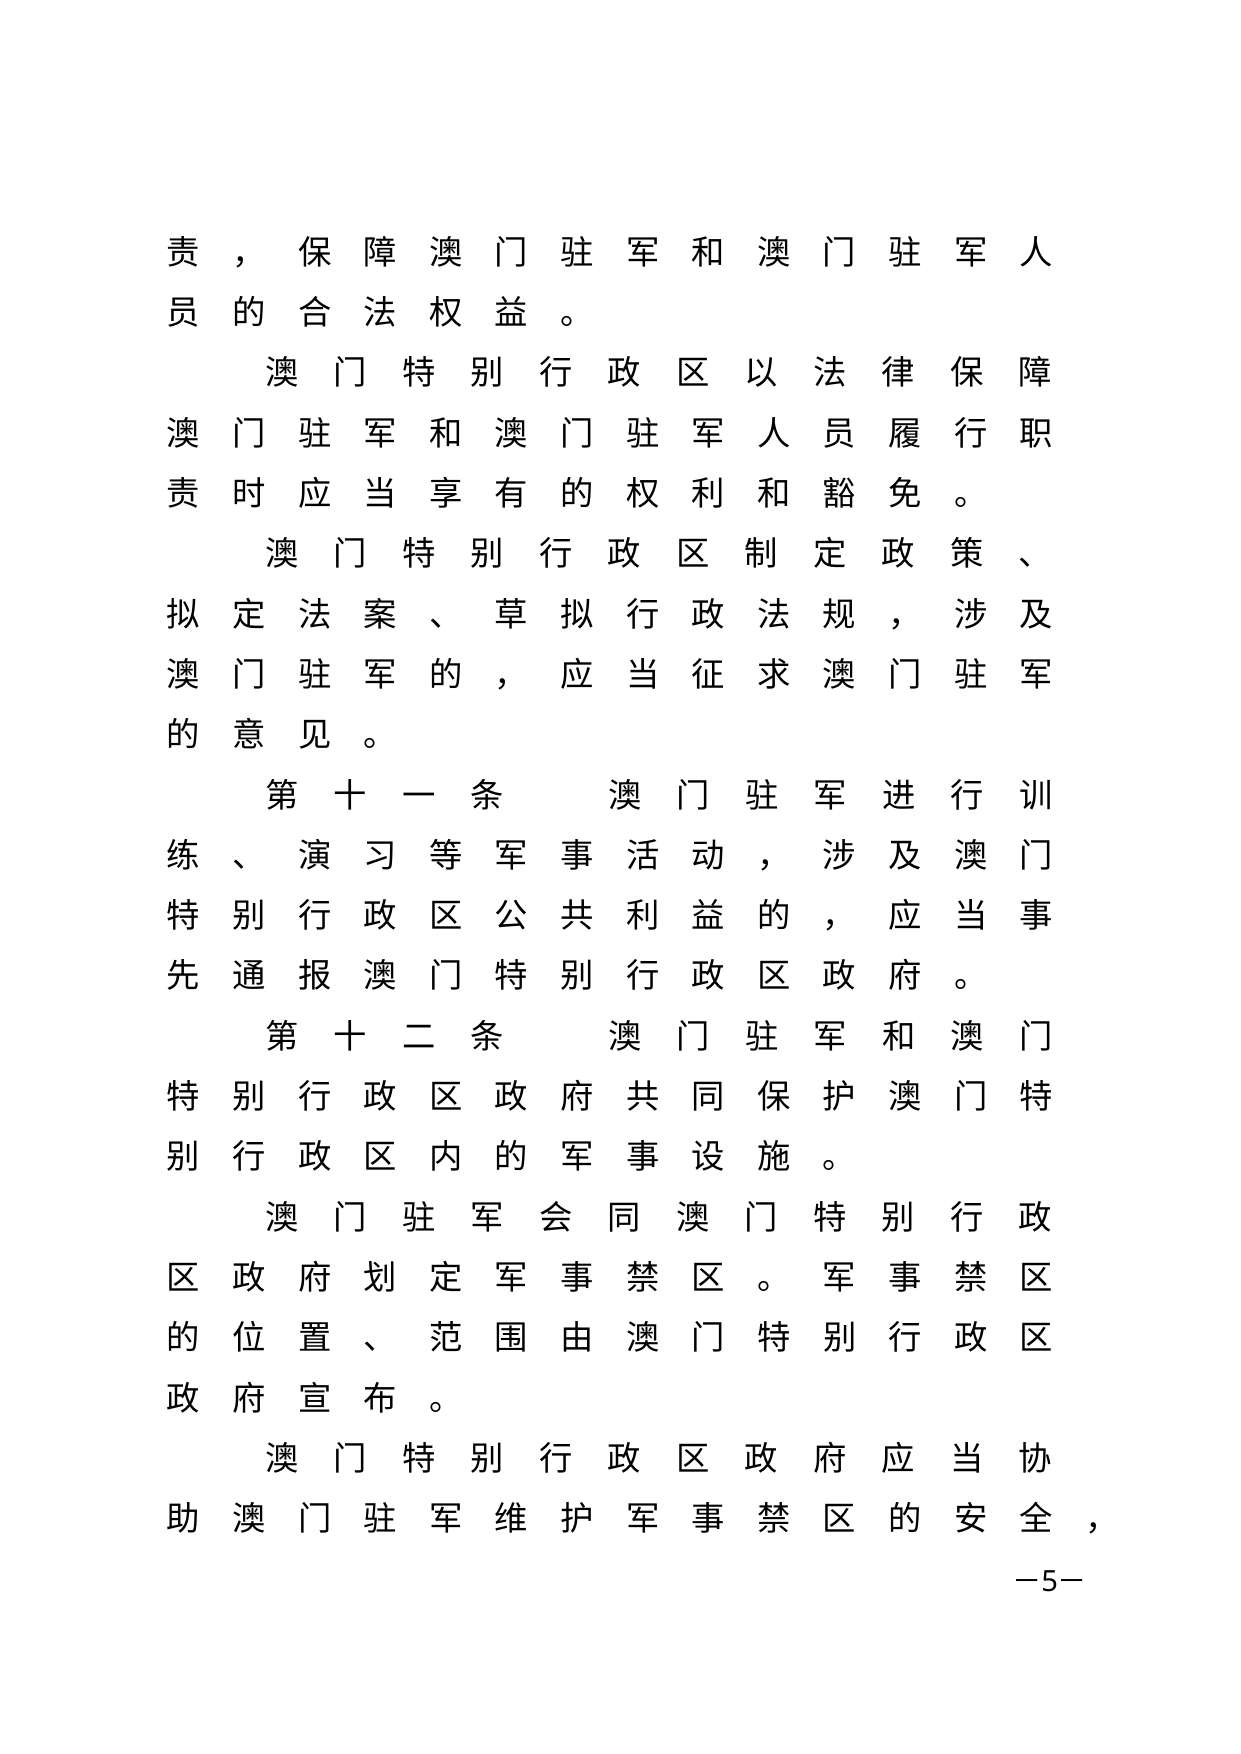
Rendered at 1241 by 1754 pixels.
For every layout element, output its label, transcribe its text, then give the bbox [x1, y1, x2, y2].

text 澳门驻军会同澳门特别行政区政府划定军事禁区。军事禁区的位置、范围由澳门特别行政区政府宣布。 [167, 1184, 1085, 1426]
text 第十二条 澳门驻军和澳门特别行政区政府共同保护澳门特别行政区内的军事设施。 [167, 1003, 1085, 1184]
text 第十条 澳门特别行政区政府应当支持澳门驻军履行防务职责，保障澳门驻军和澳门驻军人员的合法权益。 [167, 219, 1085, 340]
text 第十一条 澳门驻军进行训练、演习等军事活动，涉及澳门特别行政区公共利益的，应当事先通报澳门特别行政区政府。 [167, 762, 1085, 1003]
text 澳门特别行政区制定政策、拟定法案、草拟行政法规，涉及澳门驻军的，应当征求澳门驻军的意见。 [167, 521, 1085, 762]
text 澳门特别行政区以法律保障澳门驻军和澳门驻军人员履行职责时应当享有的权利和豁免。 [167, 340, 1085, 521]
text 澳门特别行政区政府应当协助澳门驻军维护军事禁区的安全，禁止任何组织或者个人破坏、危害军事设施。 [167, 1426, 1085, 1546]
